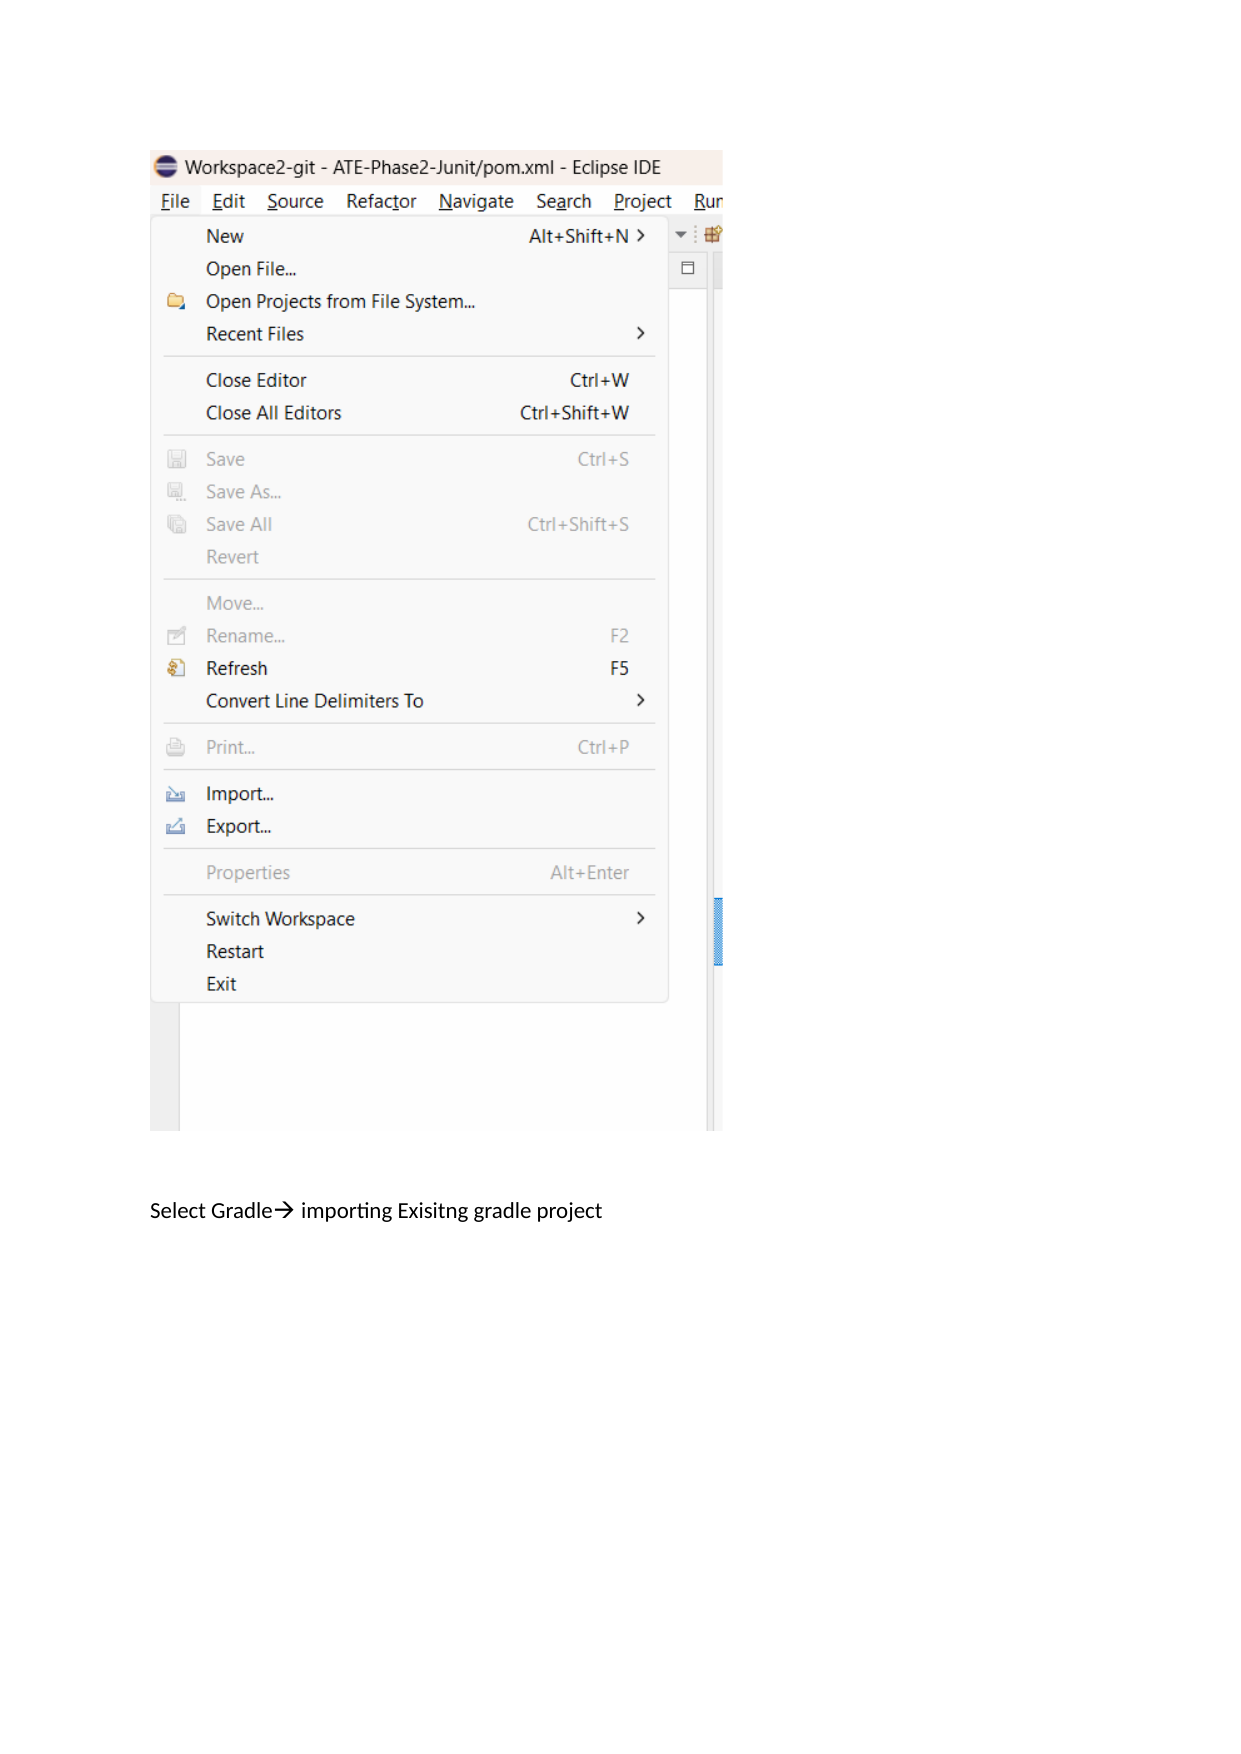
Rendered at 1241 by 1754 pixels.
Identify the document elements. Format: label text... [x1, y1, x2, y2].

picture [150, 150, 723, 1131]
text Select Gradle importing Exisitng gradle project [150, 1196, 1090, 1224]
